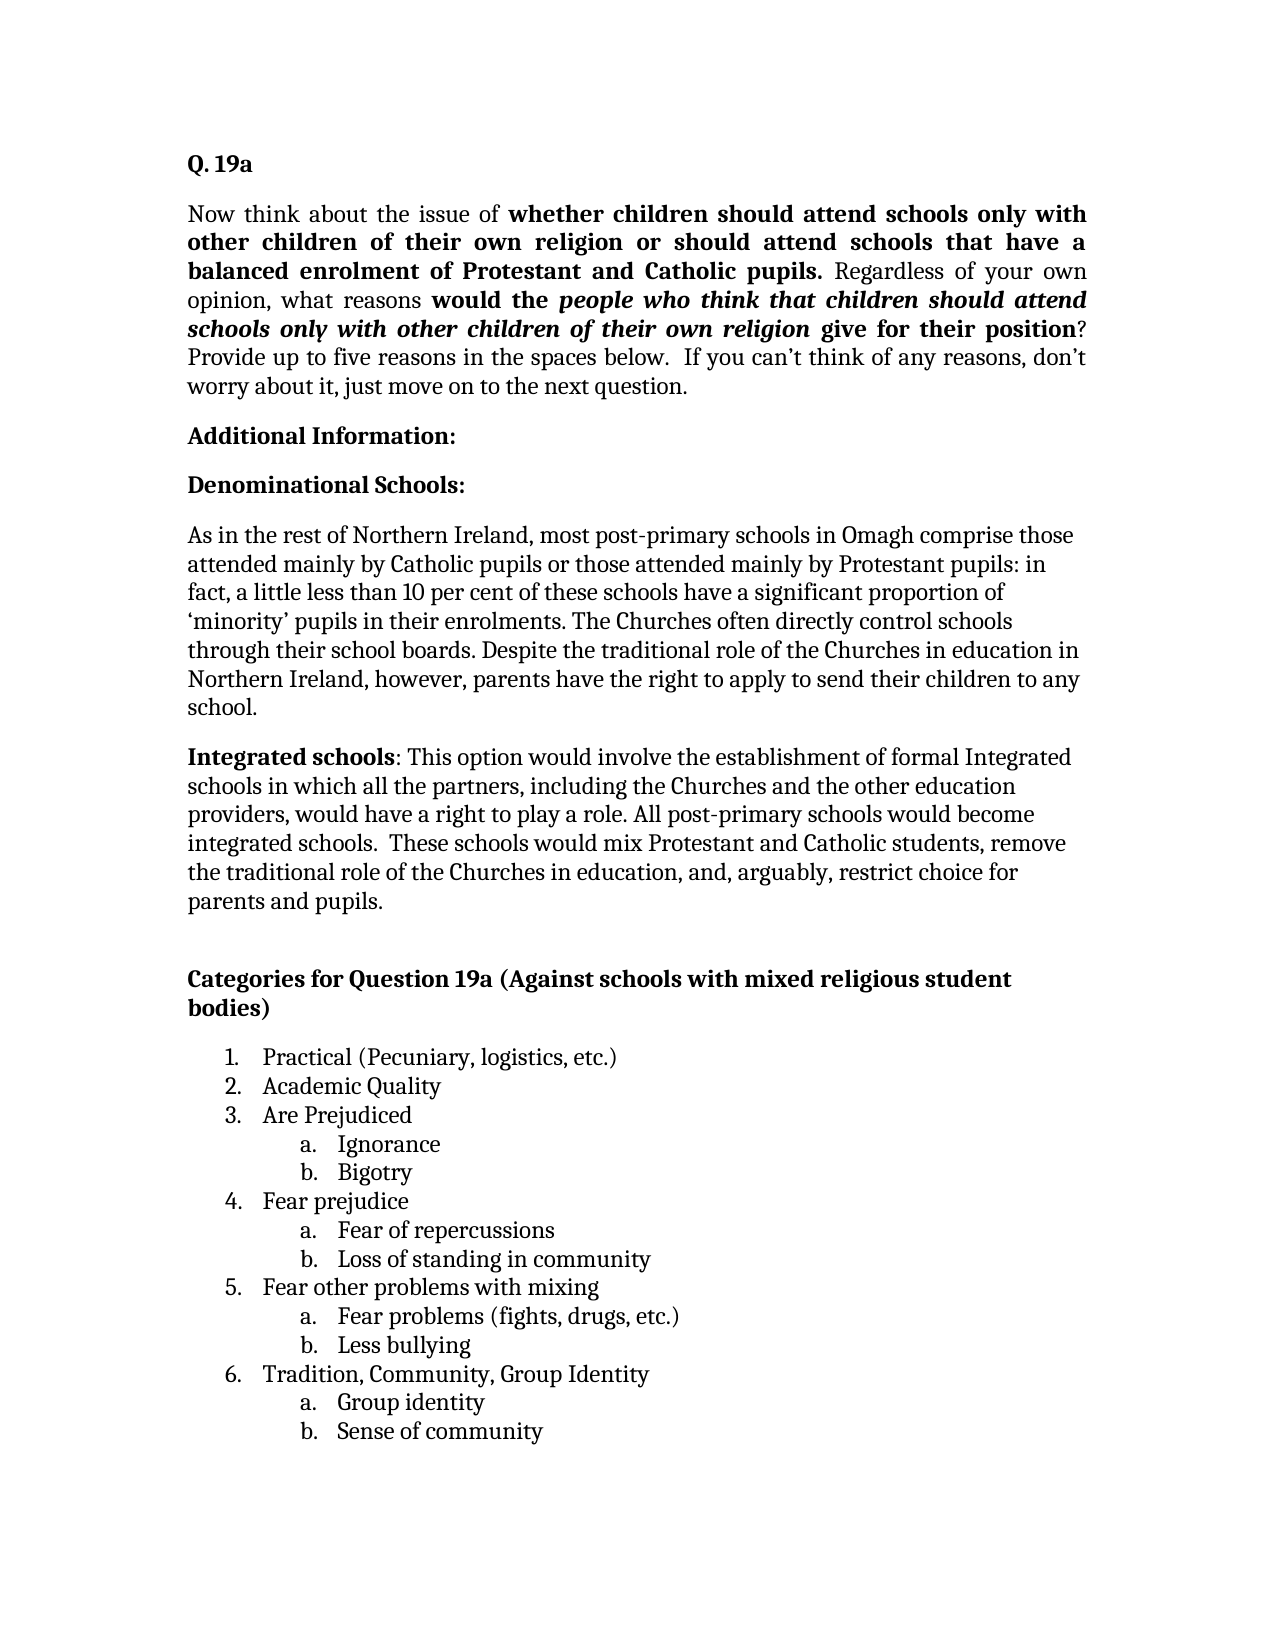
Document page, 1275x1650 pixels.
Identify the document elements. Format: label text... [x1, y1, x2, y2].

list Ignorance [300, 1129, 1087, 1158]
list Group identity [300, 1388, 1087, 1417]
list Fear of repercussions [300, 1216, 1087, 1244]
text Categories for Question 19a (Against schools with mixed religious student bodies) [187, 965, 1087, 1022]
text As in the rest of Northern Ireland, most post-primary schools in Omagh comprise those attended mainly by Catholic pupils or those attended mainly by Protestant pupils: in fact, a little less than 10 per cent of these schools have a significant proportion of ‘minority’ pupils in their enrolments. The Churches often directly control schools through their school boards. Despite the traditional role of the Churches in education in Northern Ireland, however, parents have the right to apply to send their children to any school. [187, 521, 1087, 722]
list Fear other problems with mixing [225, 1273, 1087, 1302]
text Q. 19a [187, 150, 1087, 179]
list Sense of community [300, 1417, 1087, 1446]
list Academic Quality [225, 1072, 1087, 1101]
list Tradition, Community, Group Identity [225, 1359, 1087, 1388]
text Integrated schools: This option would involve the establishment of formal Integrated schools in which all the partners, including the Churches and the other education providers, would have a right to play a role. All post-primary schools would become integrated schools. These schools would mix Protestant and Catholic students, remove the traditional role of the Churches in education, and, arguably, restrict choice for parents and pupils. [187, 743, 1087, 915]
text Additional Information: [187, 422, 1087, 450]
text Now think about the issue of whether children should attend schools only with other children of their own religion or should attend schools that have a balanced enrolment of Protestant and Catholic pupils. Regardless of your own opinion, what reasons would the people who think that children should attend schools only with other children of their own religion give for their position? Provide up to five reasons in the spaces below. If you can’t think of any reasons, don’t worry about it, just move on to the next question. [187, 199, 1087, 401]
list Less bullying [300, 1331, 1087, 1359]
text Denominational Schools: [187, 471, 1087, 500]
list Bigotry [300, 1158, 1087, 1187]
list Fear prejudice [225, 1187, 1087, 1216]
list Practical (Pecuniary, logistics, etc.) [225, 1043, 1087, 1072]
list Are Prejudiced [225, 1101, 1087, 1129]
list Loss of standing in community [300, 1244, 1087, 1273]
list Fear problems (fights, drugs, etc.) [300, 1302, 1087, 1331]
